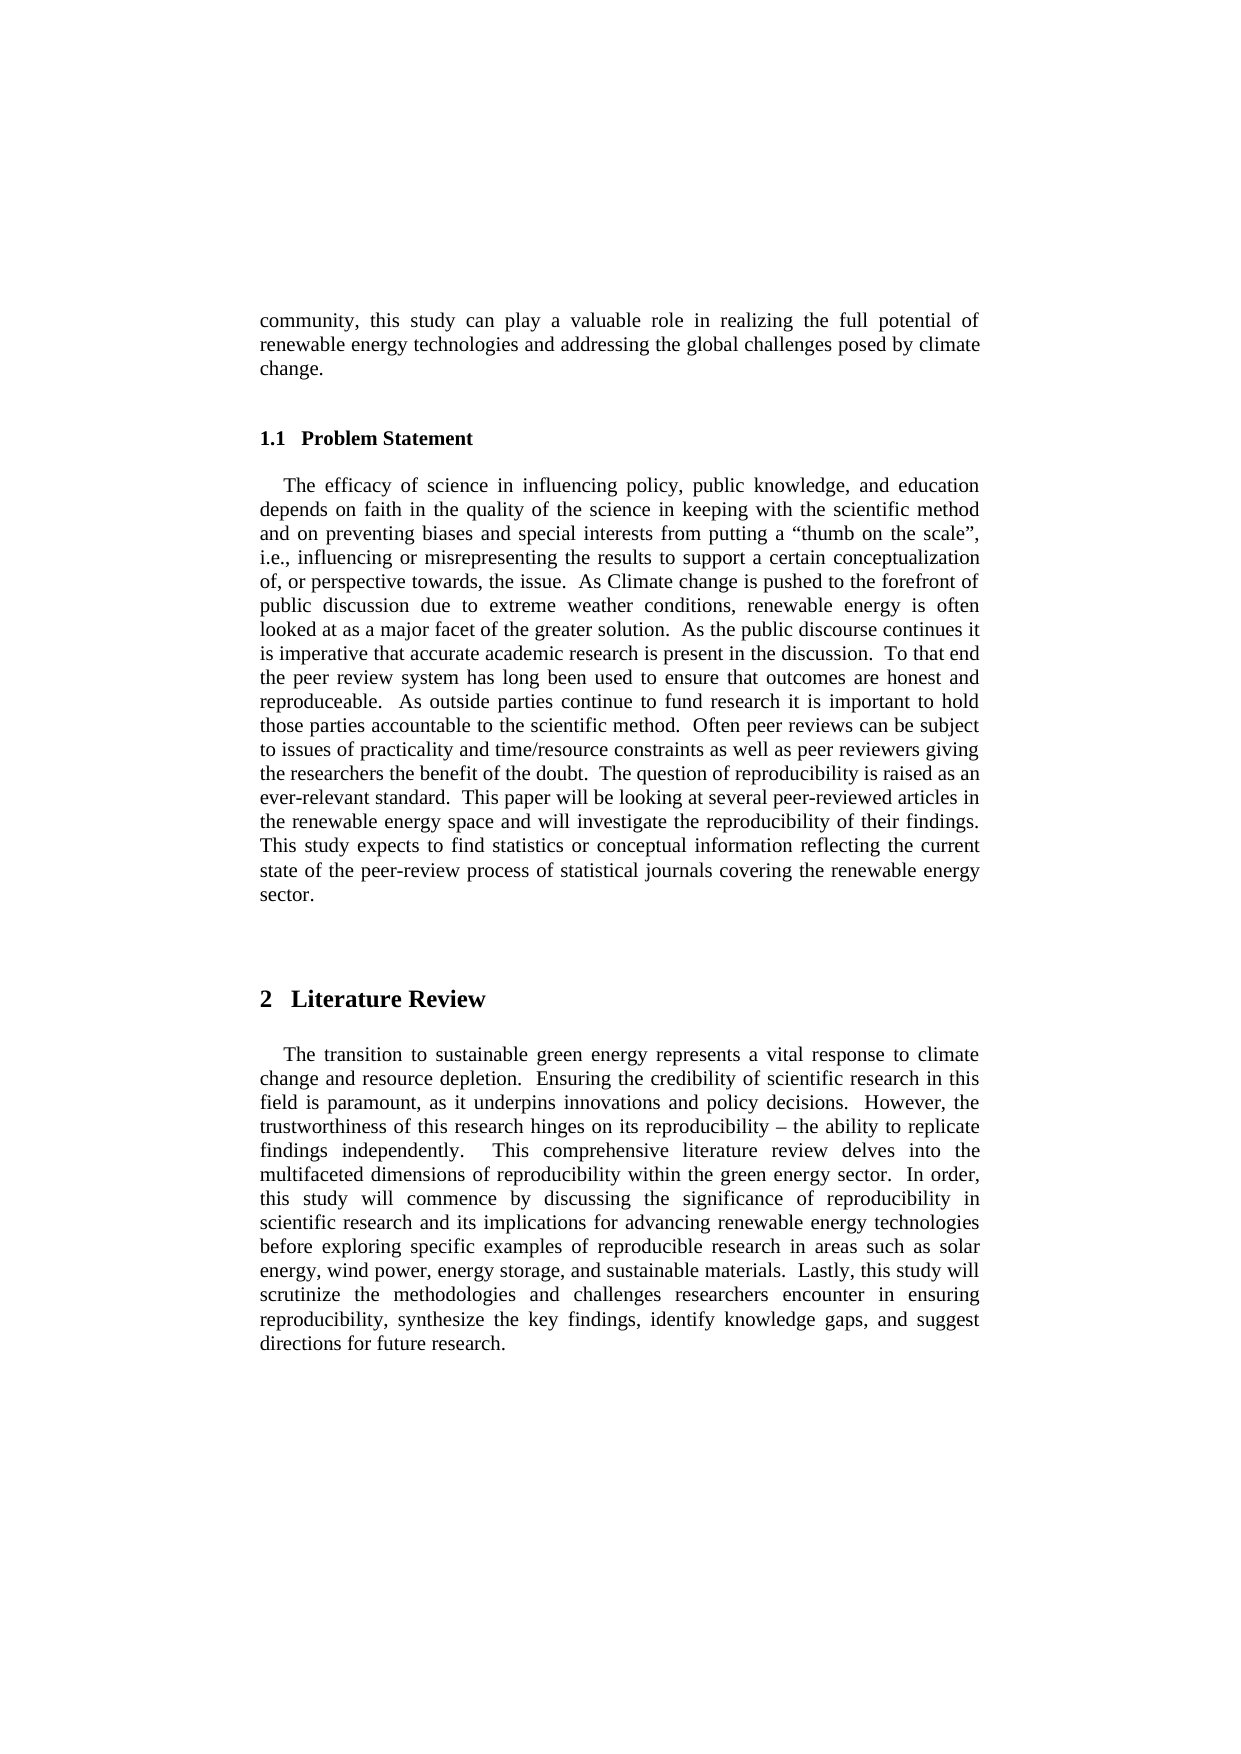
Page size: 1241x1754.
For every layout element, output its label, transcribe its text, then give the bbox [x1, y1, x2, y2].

text The efficacy of science in influencing policy, public knowledge, and education depends on faith in the quality of the science in keeping with the scientific method and on preventing biases and special interests from putting a “thumb on the scale”, i.e., influencing or misrepresenting the results to support a certain conceptualization of, or perspective towards, the issue. As Climate change is pushed to the forefront of public discussion due to extreme weather conditions, renewable energy is often looked at as a major facet of the greater solution. As the public discourse continues it is imperative that accurate academic research is present in the discussion. To that end the peer review system has long been used to ensure that outcomes are honest and reproduceable. As outside parties continue to fund research it is important to hold those parties accountable to the scientific method. Often peer reviews can be subject to issues of practicality and time/resource constraints as well as peer reviewers giving the researchers the benefit of the doubt. The question of reproducibility is raised as an ever-relevant standard. This paper will be looking at several peer-reviewed articles in the renewable energy space and will investigate the reproducibility of their findings. This study expects to find statistics or conceptual information reflecting the current state of the peer-review process of statistical journals covering the renewable energy sector. [259, 472, 981, 906]
subtitle 1.1 Problem Statement [259, 426, 981, 449]
subtitle 2 Literature Review [259, 984, 981, 1013]
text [259, 307, 981, 380]
text The transition to sustainable green energy represents a vital response to climate change and resource depletion. Ensuring the credibility of scientific research in this field is paramount, as it underpins innovations and policy decisions. However, the trustworthiness of this research hinges on its reproducibility – the ability to replicate findings independently. This comprehensive literature review delves into the multifaceted dimensions of reproducibility within the green energy sector. In order, this study will commence by discussing the significance of reproducibility in scientific research and its implications for advancing renewable energy technologies before exploring specific examples of reproducible research in areas such as solar energy, wind power, energy storage, and sustainable materials. Lastly, this study will scrutinize the methodologies and challenges researchers encounter in ensuring reproducibility, synthesize the key findings, identify knowledge gaps, and suggest directions for future research. [259, 1042, 981, 1354]
